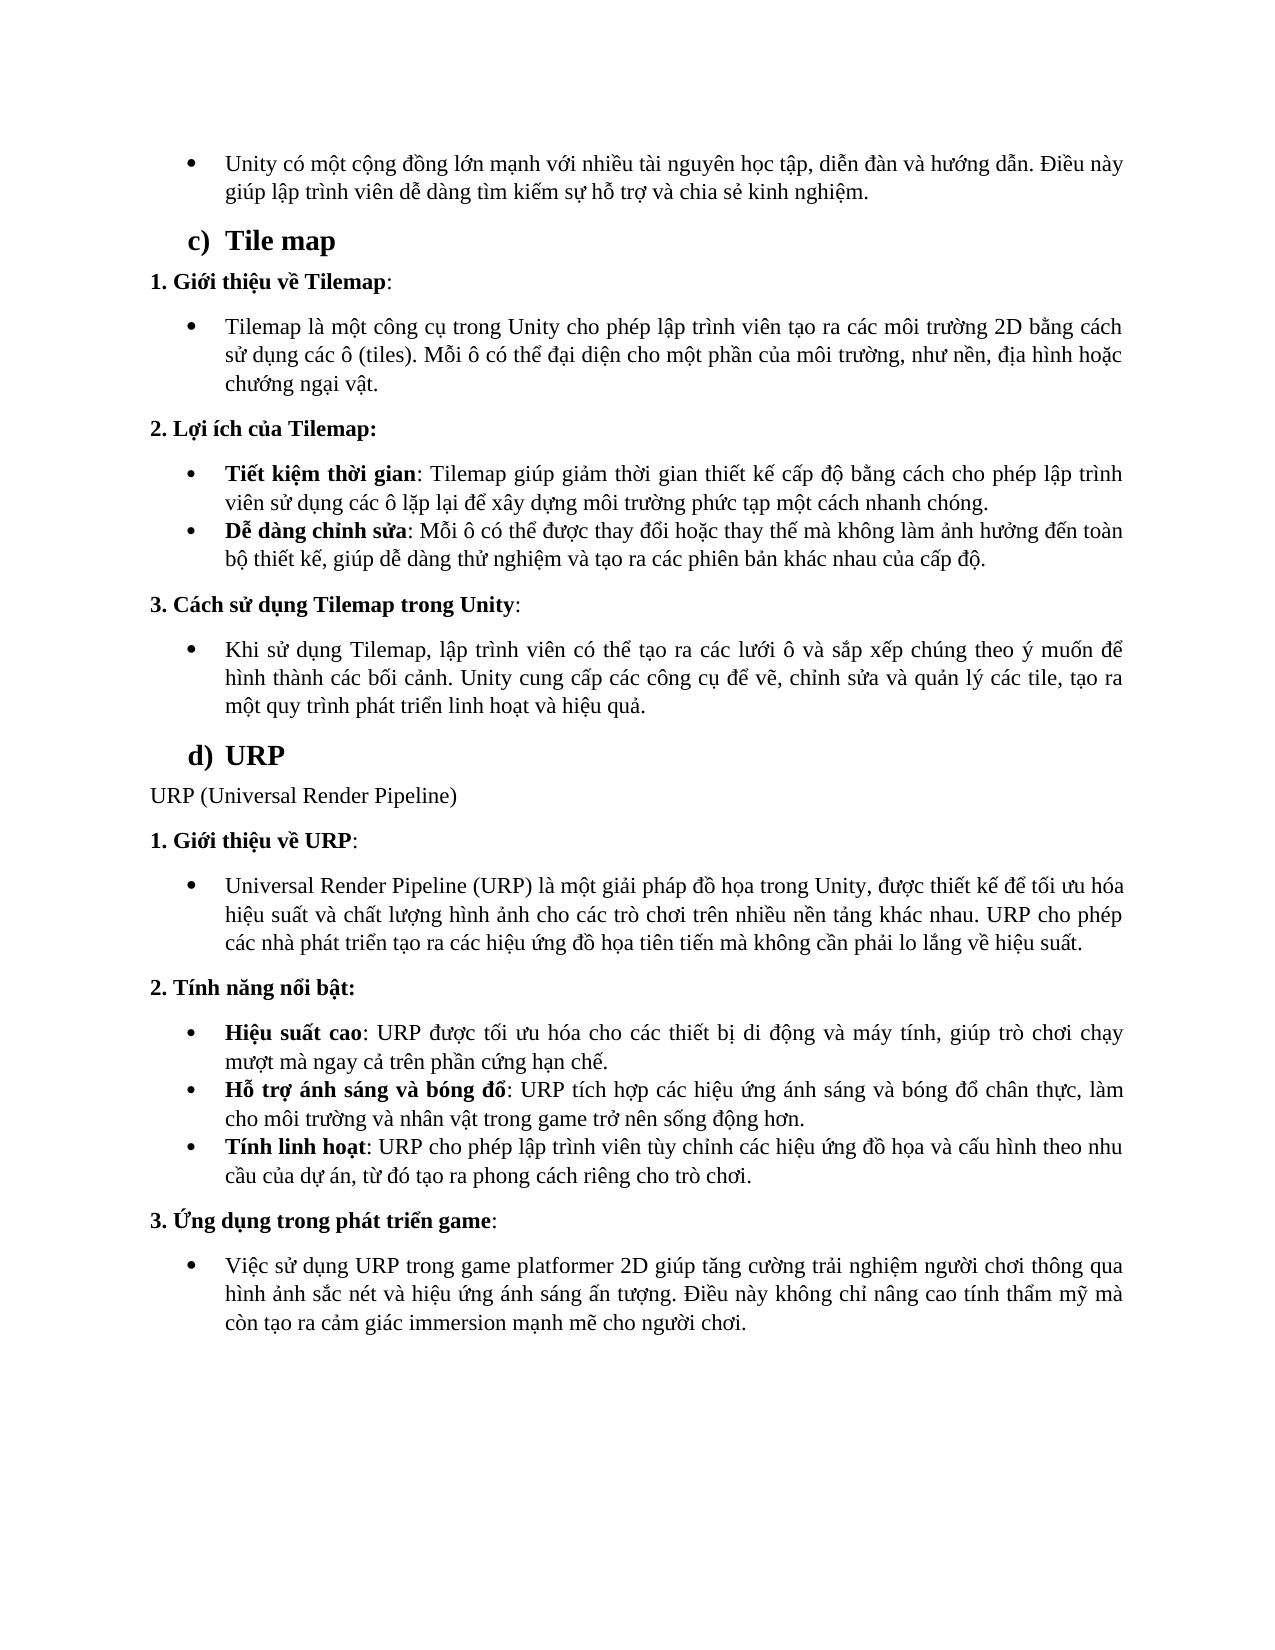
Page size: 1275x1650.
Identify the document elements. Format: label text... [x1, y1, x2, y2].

text 2. Tính năng nổi bật: [150, 974, 1125, 1001]
list Hiệu suất cao: URP được tối ưu hóa cho các thiết bị di động và máy tính, giúp trò chơi chạy mượt mà ngay cả trên phần cứng hạn chế. [187, 1019, 1125, 1074]
list Unity có một cộng đồng lớn mạnh với nhiều tài nguyên học tập, diễn đàn và hướng dẫn. Điều này giúp lập trình viên dễ dàng tìm kiếm sự hỗ trợ và chia sẻ kinh nghiệm. [187, 150, 1125, 205]
list Khi sử dụng Tilemap, lập trình viên có thể tạo ra các lưới ô và sắp xếp chúng theo ý muốn để hình thành các bối cảnh. Unity cung cấp các công cụ để vẽ, chỉnh sửa và quản lý các tile, tạo ra một quy trình phát triển linh hoạt và hiệu quả. [187, 636, 1125, 719]
list Tính linh hoạt: URP cho phép lập trình viên tùy chỉnh các hiệu ứng đồ họa và cấu hình theo nhu cầu của dự án, từ đó tạo ra phong cách riêng cho trò chơi. [187, 1133, 1125, 1188]
list Tilemap là một công cụ trong Unity cho phép lập trình viên tạo ra các môi trường 2D bằng cách sử dụng các ô (tiles). Mỗi ô có thể đại diện cho một phần của môi trường, như nền, địa hình hoặc chướng ngại vật. [187, 313, 1125, 396]
text URP (Universal Render Pipeline) [150, 782, 1125, 808]
list Universal Render Pipeline (URP) là một giải pháp đồ họa trong Unity, được thiết kế để tối ưu hóa hiệu suất và chất lượng hình ảnh cho các trò chơi trên nhiều nền tảng khác nhau. URP cho phép các nhà phát triển tạo ra các hiệu ứng đồ họa tiên tiến mà không cần phải lo lắng về hiệu suất. [187, 872, 1125, 956]
list Dễ dàng chỉnh sửa: Mỗi ô có thể được thay đổi hoặc thay thế mà không làm ảnh hưởng đến toàn bộ thiết kế, giúp dễ dàng thử nghiệm và tạo ra các phiên bản khác nhau của cấp độ. [187, 517, 1125, 572]
list Tiết kiệm thời gian: Tilemap giúp giảm thời gian thiết kế cấp độ bằng cách cho phép lập trình viên sử dụng các ô lặp lại để xây dựng môi trường phức tạp một cách nhanh chóng. [187, 460, 1125, 515]
text 1. Giới thiệu về URP: [150, 827, 1125, 854]
list Hỗ trợ ánh sáng và bóng đổ: URP tích hợp các hiệu ứng ánh sáng và bóng đổ chân thực, làm cho môi trường và nhân vật trong game trở nên sống động hơn. [187, 1076, 1125, 1131]
text 2. Lợi ích của Tilemap: [150, 415, 1125, 441]
text 3. Ứng dụng trong phát triển game: [150, 1207, 1125, 1233]
text 1. Giới thiệu về Tilemap: [150, 268, 1125, 294]
list Việc sử dụng URP trong game platformer 2D giúp tăng cường trải nghiệm người chơi thông qua hình ảnh sắc nét và hiệu ứng ánh sáng ấn tượng. Điều này không chỉ nâng cao tính thẩm mỹ mà còn tạo ra cảm giác immersion mạnh mẽ cho người chơi. [187, 1252, 1125, 1335]
subtitle Tile map [187, 223, 1125, 257]
text 3. Cách sử dụng Tilemap trong Unity: [150, 591, 1125, 617]
subtitle URP [187, 738, 1125, 771]
